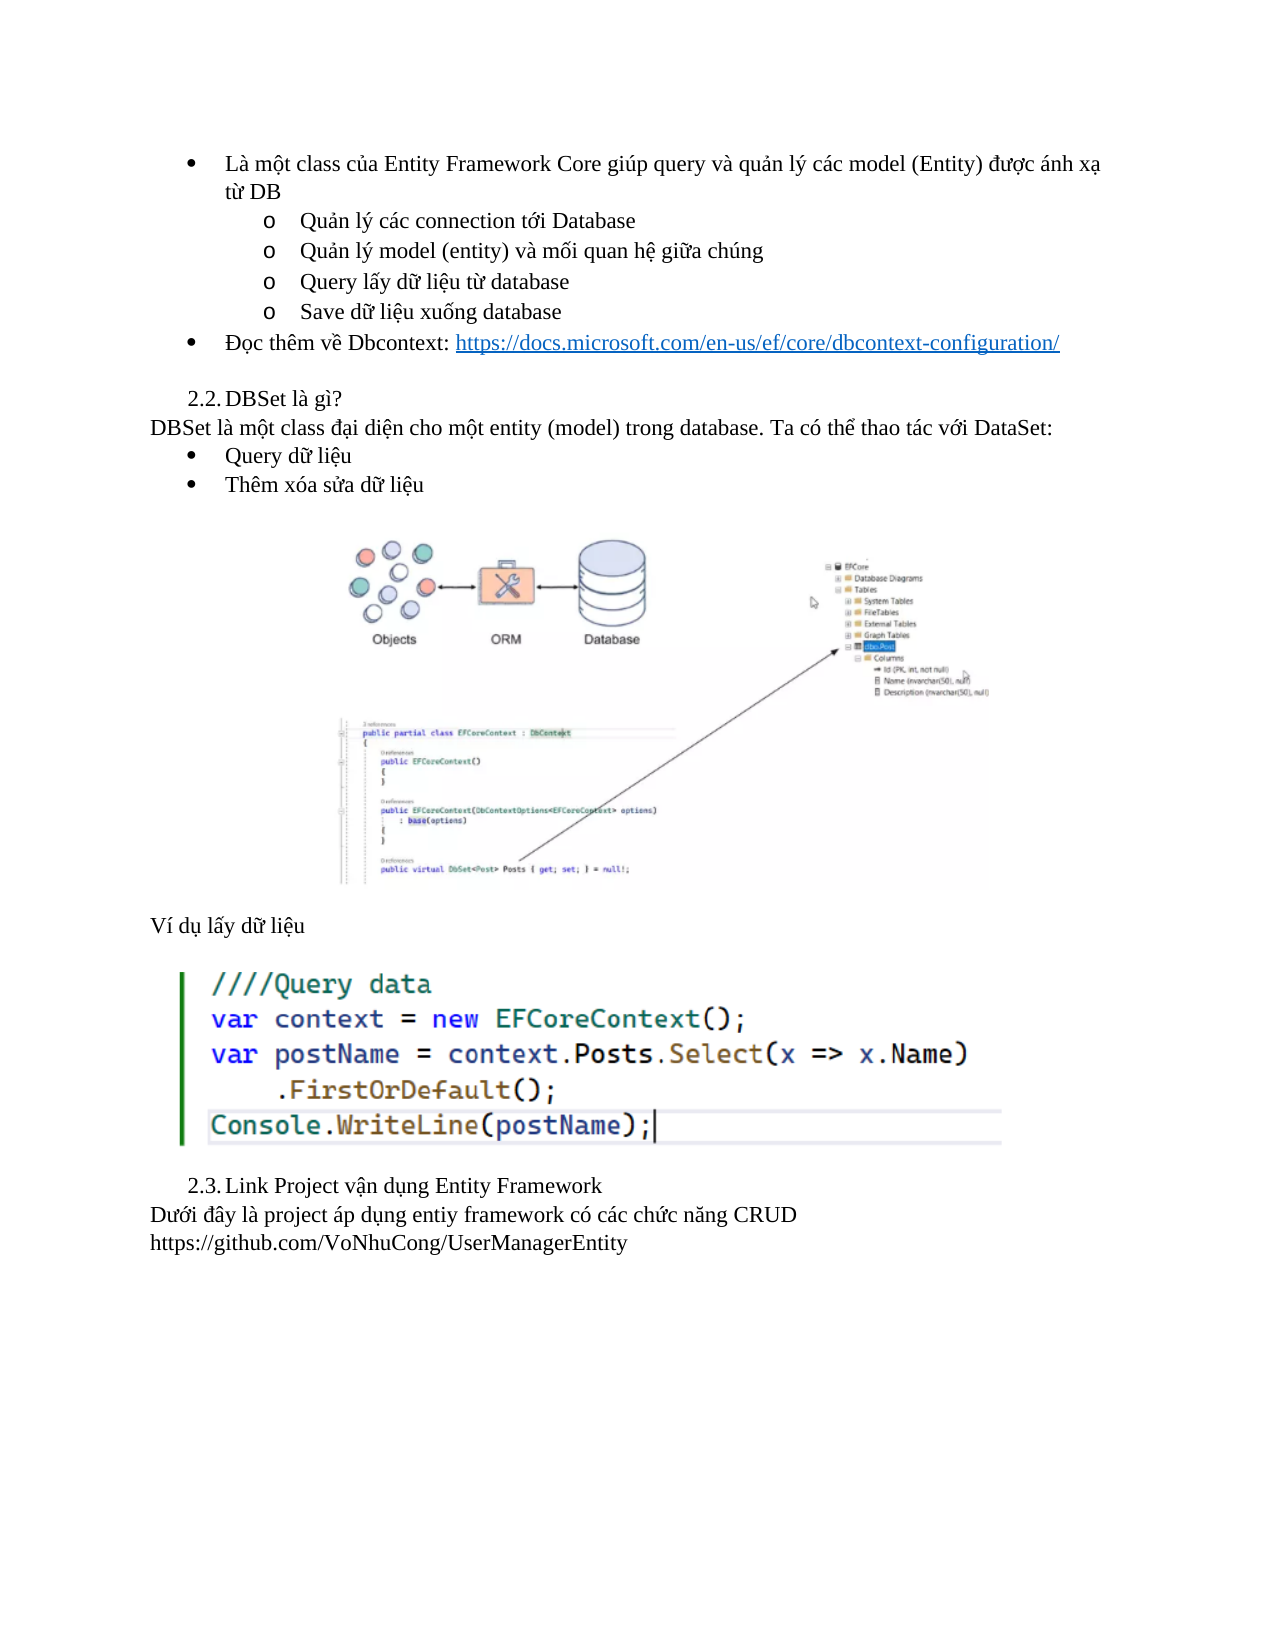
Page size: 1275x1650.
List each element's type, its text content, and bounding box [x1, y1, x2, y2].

list Thêm xóa sửa dữ liệu [187, 471, 1125, 497]
list Đọc thêm về Dbcontext: https://docs.microsoft.com/en-us/ef/core/dbcontext-configuration/ [187, 328, 1125, 355]
text DBSet là một class đại diện cho một entity (model) trong database. Ta có thể thao tác với DataSet: [150, 414, 1125, 440]
list Link Project vận dụng Entity Framework [187, 1172, 1125, 1199]
list DBSet là gì? [187, 385, 1125, 412]
list Là một class của Entity Framework Core giúp query và quản lý các model (Entity) được ánh xạ từ DB [187, 150, 1125, 205]
list Quản lý các connection tới Database [262, 207, 1125, 235]
text Ví dụ lấy dữ liệu [150, 913, 1125, 939]
list Query lấy dữ liệu từ database [262, 268, 1125, 296]
text https://github.com/VoNhuCong/UserManagerEntity [150, 1229, 1125, 1256]
list Quản lý model (entity) và mối quan hệ giữa chúng [262, 237, 1125, 266]
list Save dữ liệu xuống database [262, 298, 1125, 326]
list Query dữ liệu [187, 442, 1125, 469]
picture [286, 499, 989, 911]
picture [150, 941, 1125, 1171]
text Dưới đây là project áp dụng entiy framework có các chức năng CRUD [150, 1201, 1125, 1227]
